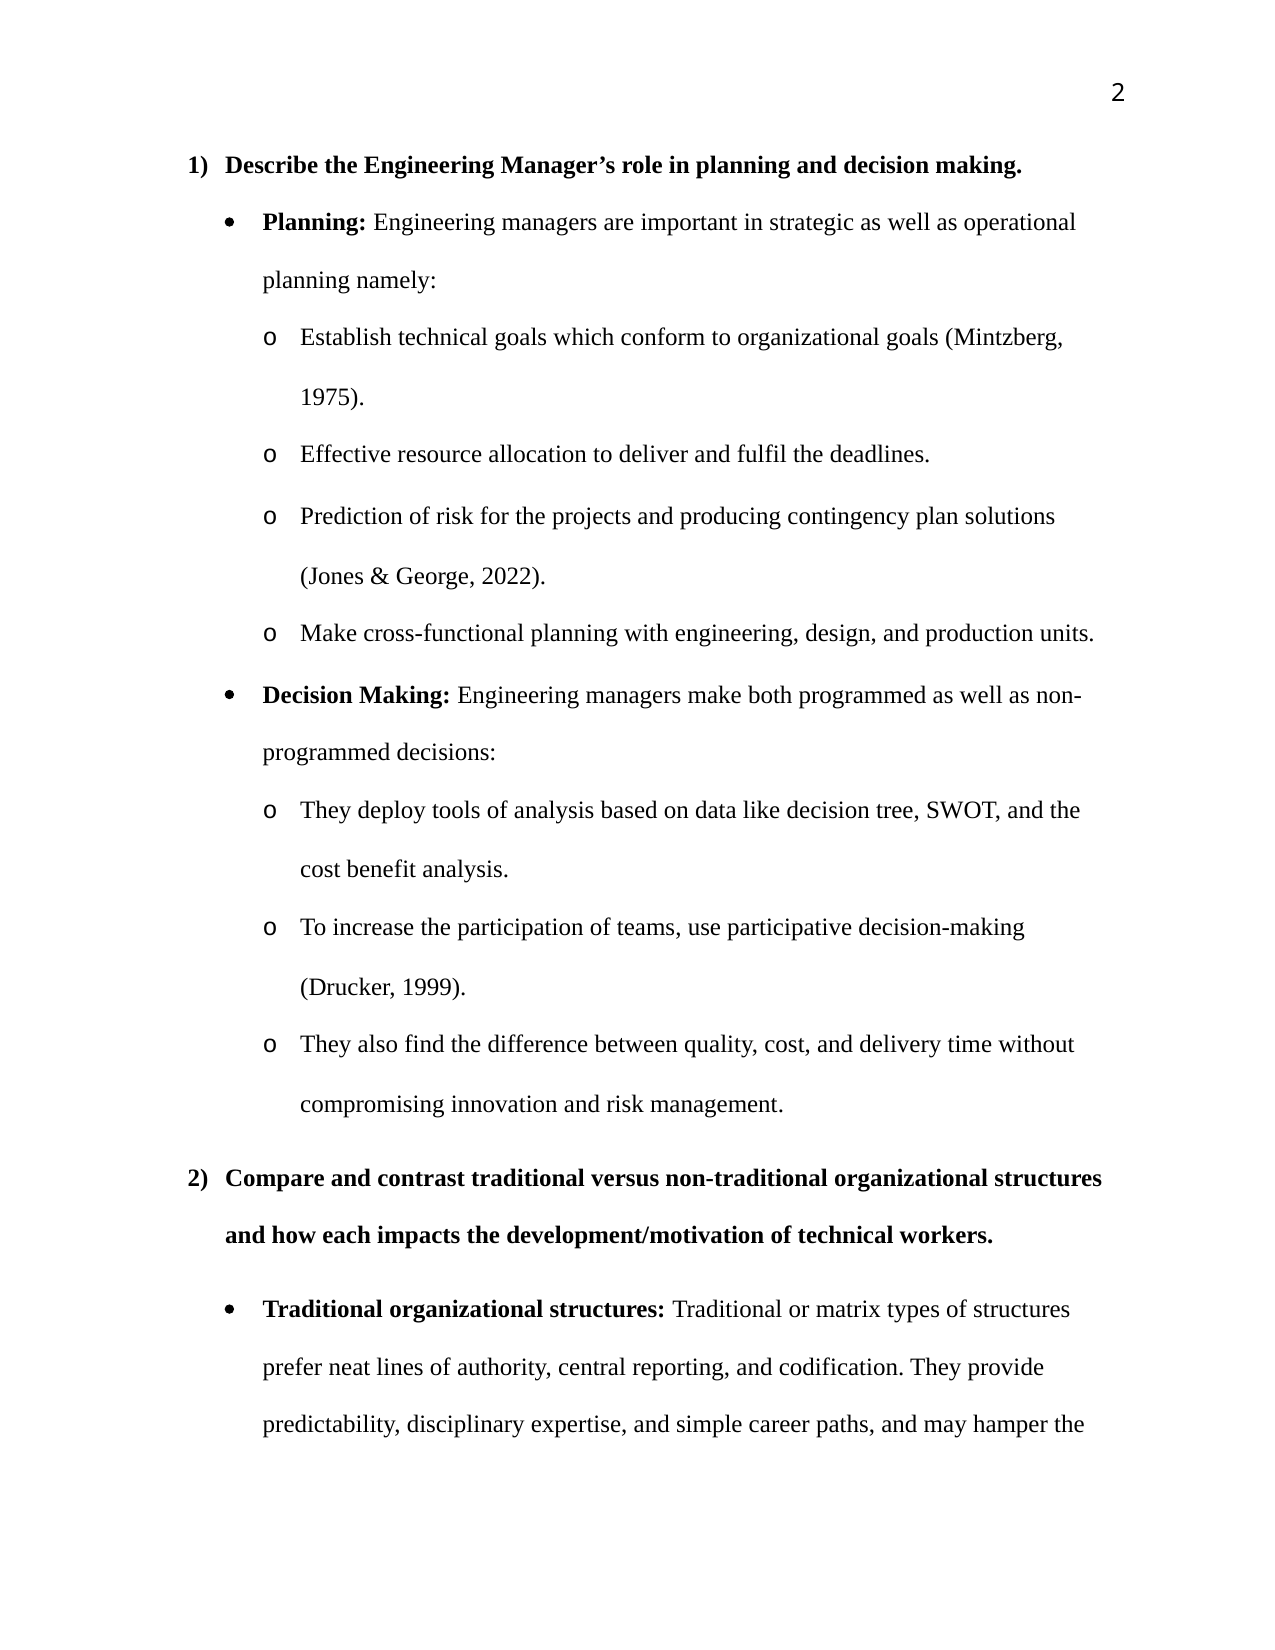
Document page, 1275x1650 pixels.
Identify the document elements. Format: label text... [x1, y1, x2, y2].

list Decision Making: Engineering managers make both programmed as well as non-programmed decisions: [225, 680, 1125, 766]
list Establish technical goals which conform to organizational goals (Mintzberg, 1975). [262, 322, 1125, 411]
list Prediction of risk for the projects and producing contingency plan solutions (Jones & George, 2022). [262, 501, 1125, 589]
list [225, 1294, 1125, 1438]
list Compare and contrast traditional versus non-traditional organizational structures and how each impacts the development/motivation of technical workers. [187, 1163, 1125, 1249]
list Describe the Engineering Manager’s role in planning and decision making. [187, 150, 1125, 179]
list Make cross-functional planning with engineering, design, and production units. [262, 618, 1125, 649]
list To increase the participation of teams, use participative decision-making (Drucker, 1999). [262, 912, 1125, 1000]
list Planning: Engineering managers are important in strategic as well as operational planning namely: [225, 207, 1125, 294]
list They deploy tools of analysis based on data like decision tree, SWOT, and the cost benefit analysis. [262, 795, 1125, 883]
list They also find the difference between quality, cost, and delivery time without compromising innovation and risk management. [262, 1029, 1125, 1117]
list Effective resource allocation to deliver and fulfil the deadlines. [262, 439, 1125, 470]
